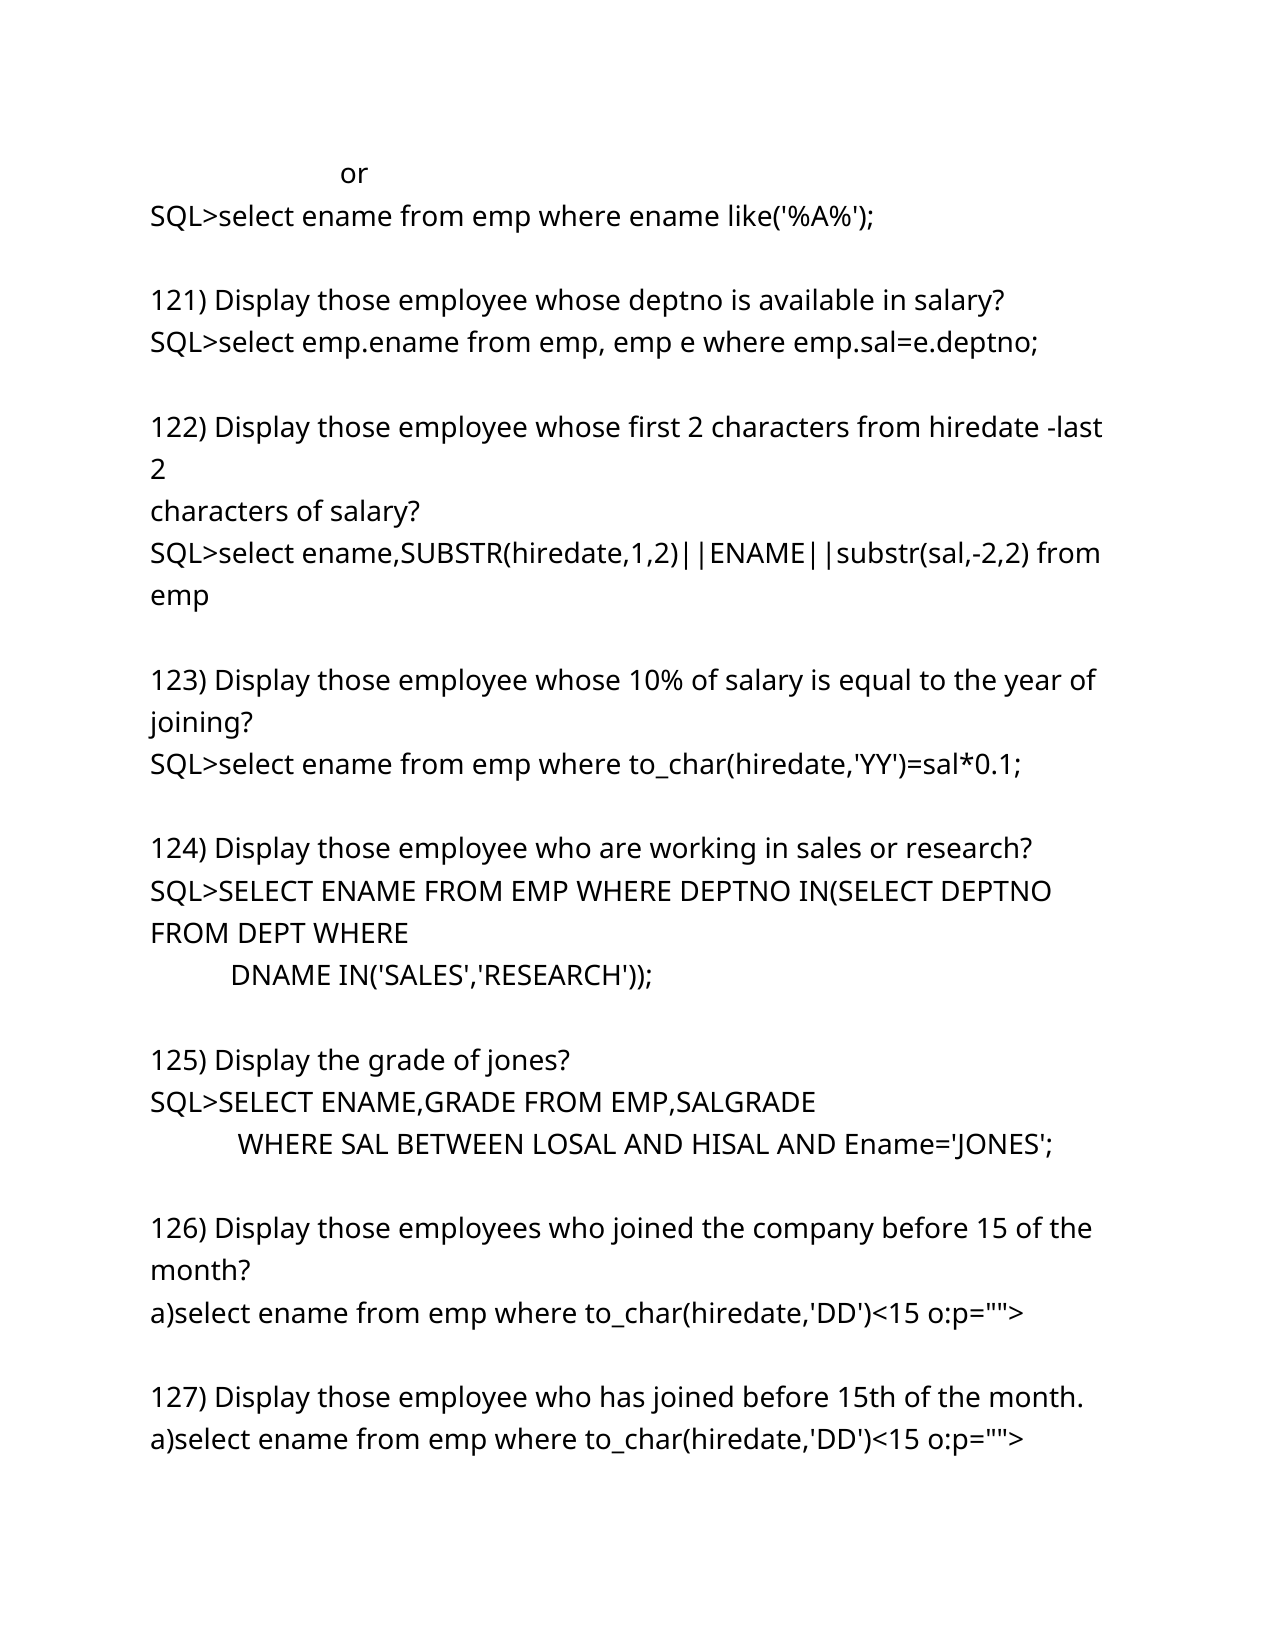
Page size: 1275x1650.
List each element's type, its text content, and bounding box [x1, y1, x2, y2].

text or [150, 150, 1125, 192]
text DNAME IN('SALES','RESEARCH')); [150, 952, 1125, 994]
text SQL>select emp.ename from emp, emp e where emp.sal=e.deptno; [150, 319, 1125, 361]
text a)select ename from emp where to_char(hiredate,'DD')<15 o:p=""> [150, 1416, 1125, 1458]
text 126) Display those employees who joined the company before 15 of the month? [150, 1205, 1125, 1289]
text joining? [150, 698, 1125, 741]
text a)select ename from emp where to_char(hiredate,'DD')<15 o:p=""> [150, 1289, 1125, 1331]
text WHERE SAL BETWEEN LOSAL AND HISAL AND Ename='JONES'; [150, 1120, 1125, 1162]
text SQL>select ename from emp where ename like('%A%'); [150, 192, 1125, 234]
text characters of salary? [150, 487, 1125, 530]
text 122) Display those employee whose first 2 characters from hiredate -last 2 [150, 403, 1125, 487]
text 127) Display those employee who has joined before 15th of the month. [150, 1373, 1125, 1416]
text SQL>SELECT ENAME FROM EMP WHERE DEPTNO IN(SELECT DEPTNO FROM DEPT WHERE [150, 867, 1125, 952]
text 124) Display those employee who are working in sales or research? [150, 825, 1125, 867]
text 125) Display the grade of jones? [150, 1036, 1125, 1078]
text 121) Display those employee whose deptno is available in salary? [150, 277, 1125, 319]
text SQL>select ename,SUBSTR(hiredate,1,2)||ENAME||substr(sal,-2,2) from emp [150, 530, 1125, 614]
text 123) Display those employee whose 10% of salary is equal to the year of [150, 656, 1125, 698]
text SQL>select ename from emp where to_char(hiredate,'YY')=sal*0.1; [150, 741, 1125, 783]
text SQL>SELECT ENAME,GRADE FROM EMP,SALGRADE [150, 1078, 1125, 1120]
